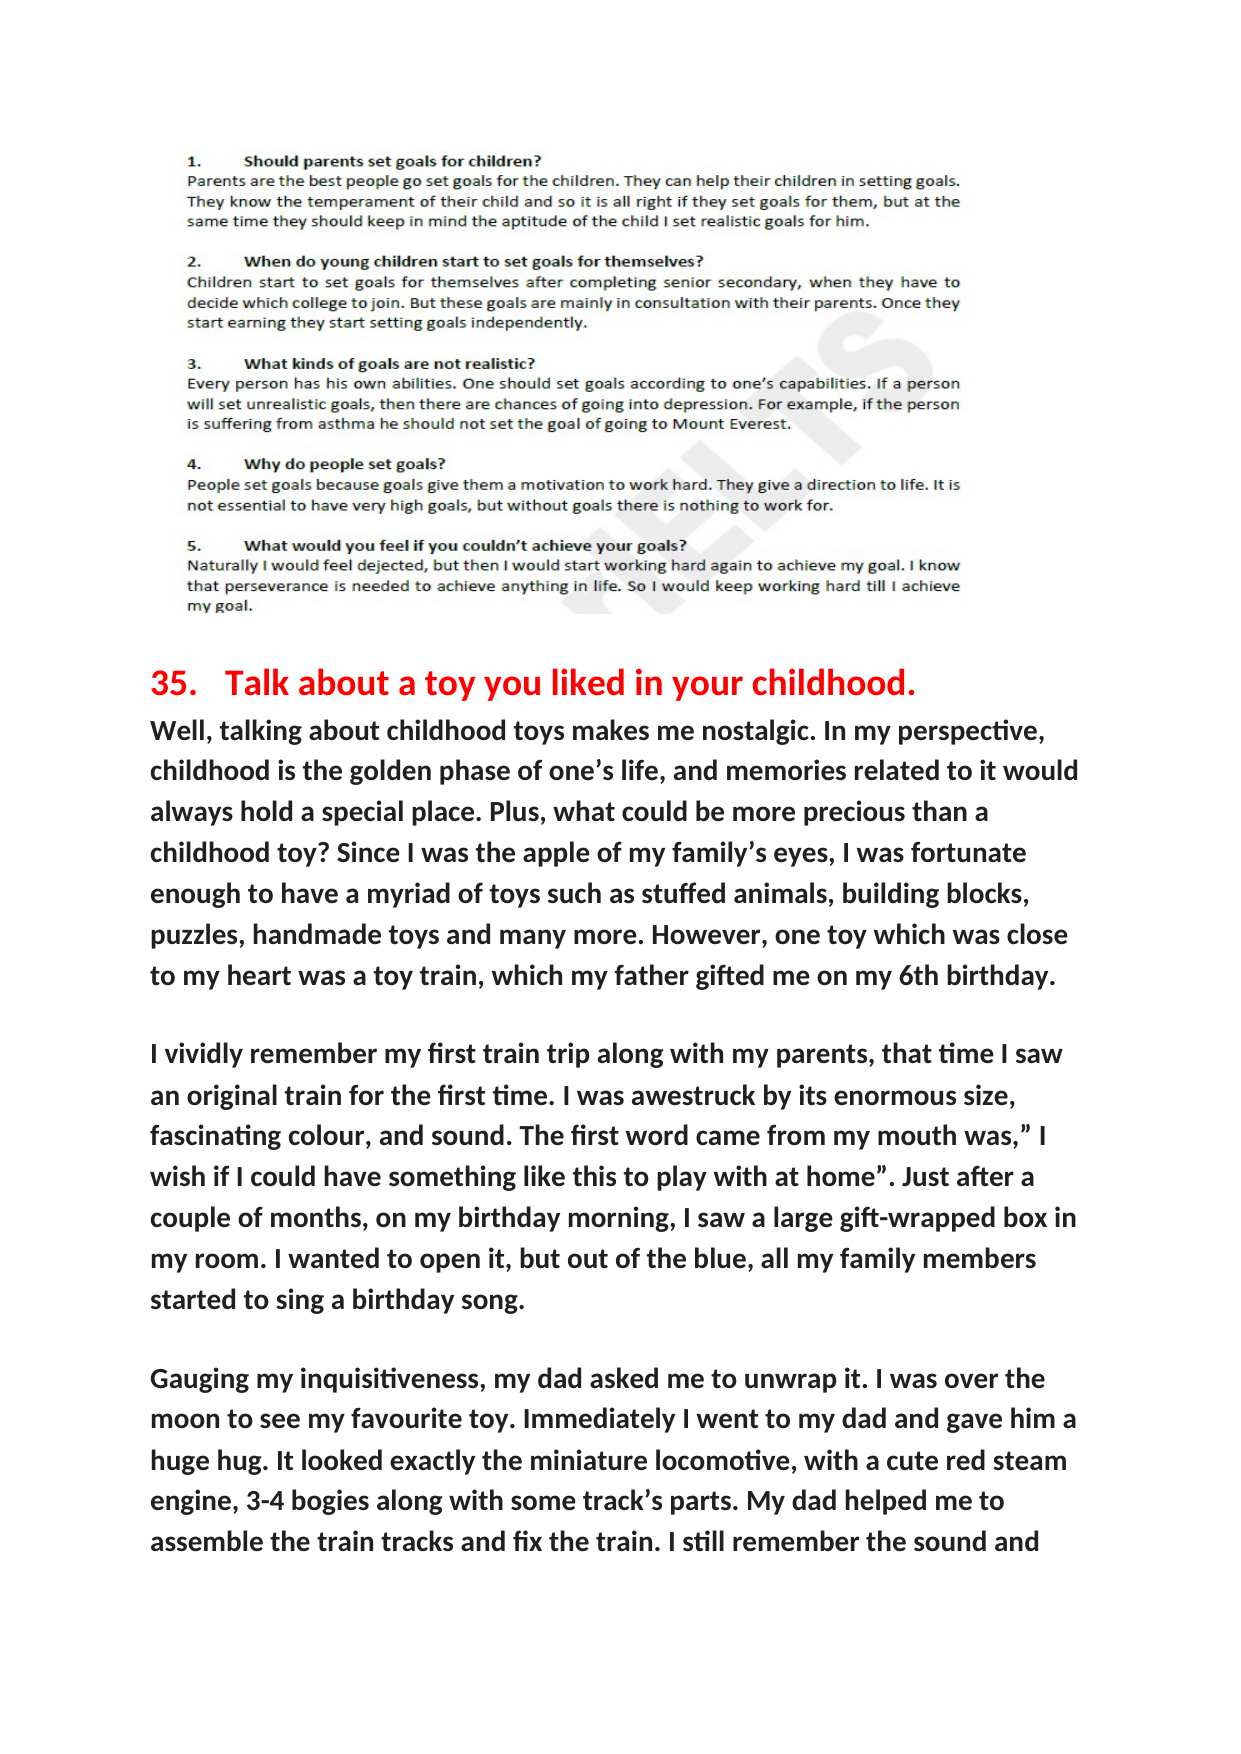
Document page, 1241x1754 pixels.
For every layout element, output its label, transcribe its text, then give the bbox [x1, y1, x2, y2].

text I vividly remember my first train trip along with my parents, that time I saw an original train for the first time. I was awestruck by its enormous size, fascinating colour, and sound. The first word came from my mouth was,” I wish if I could have something like this to play with at home”. Just after a couple of months, on my birthday morning, I saw a large gift-wrapped box in my room. I wanted to open it, but out of the blue, all my family members started to sing a birthday song. [150, 1036, 1090, 1317]
text Well, talking about childhood toys makes me nostalgic. In my perspective, childhood is the golden phase of one’s life, and memories related to it would always hold a special place. Plus, what could be more precious than a childhood toy? Since I was the apple of my family’s eyes, I was fortunate enough to have a myriad of toys such as stuffed animals, building blocks, puzzles, handmade toys and many more. However, one toy which was close to my heart was a toy train, which my father gifted me on my 6th birthday. [150, 712, 1090, 993]
list Talk about a toy you liked in your childhood. [150, 659, 1090, 705]
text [150, 1360, 1090, 1559]
picture [150, 150, 984, 614]
